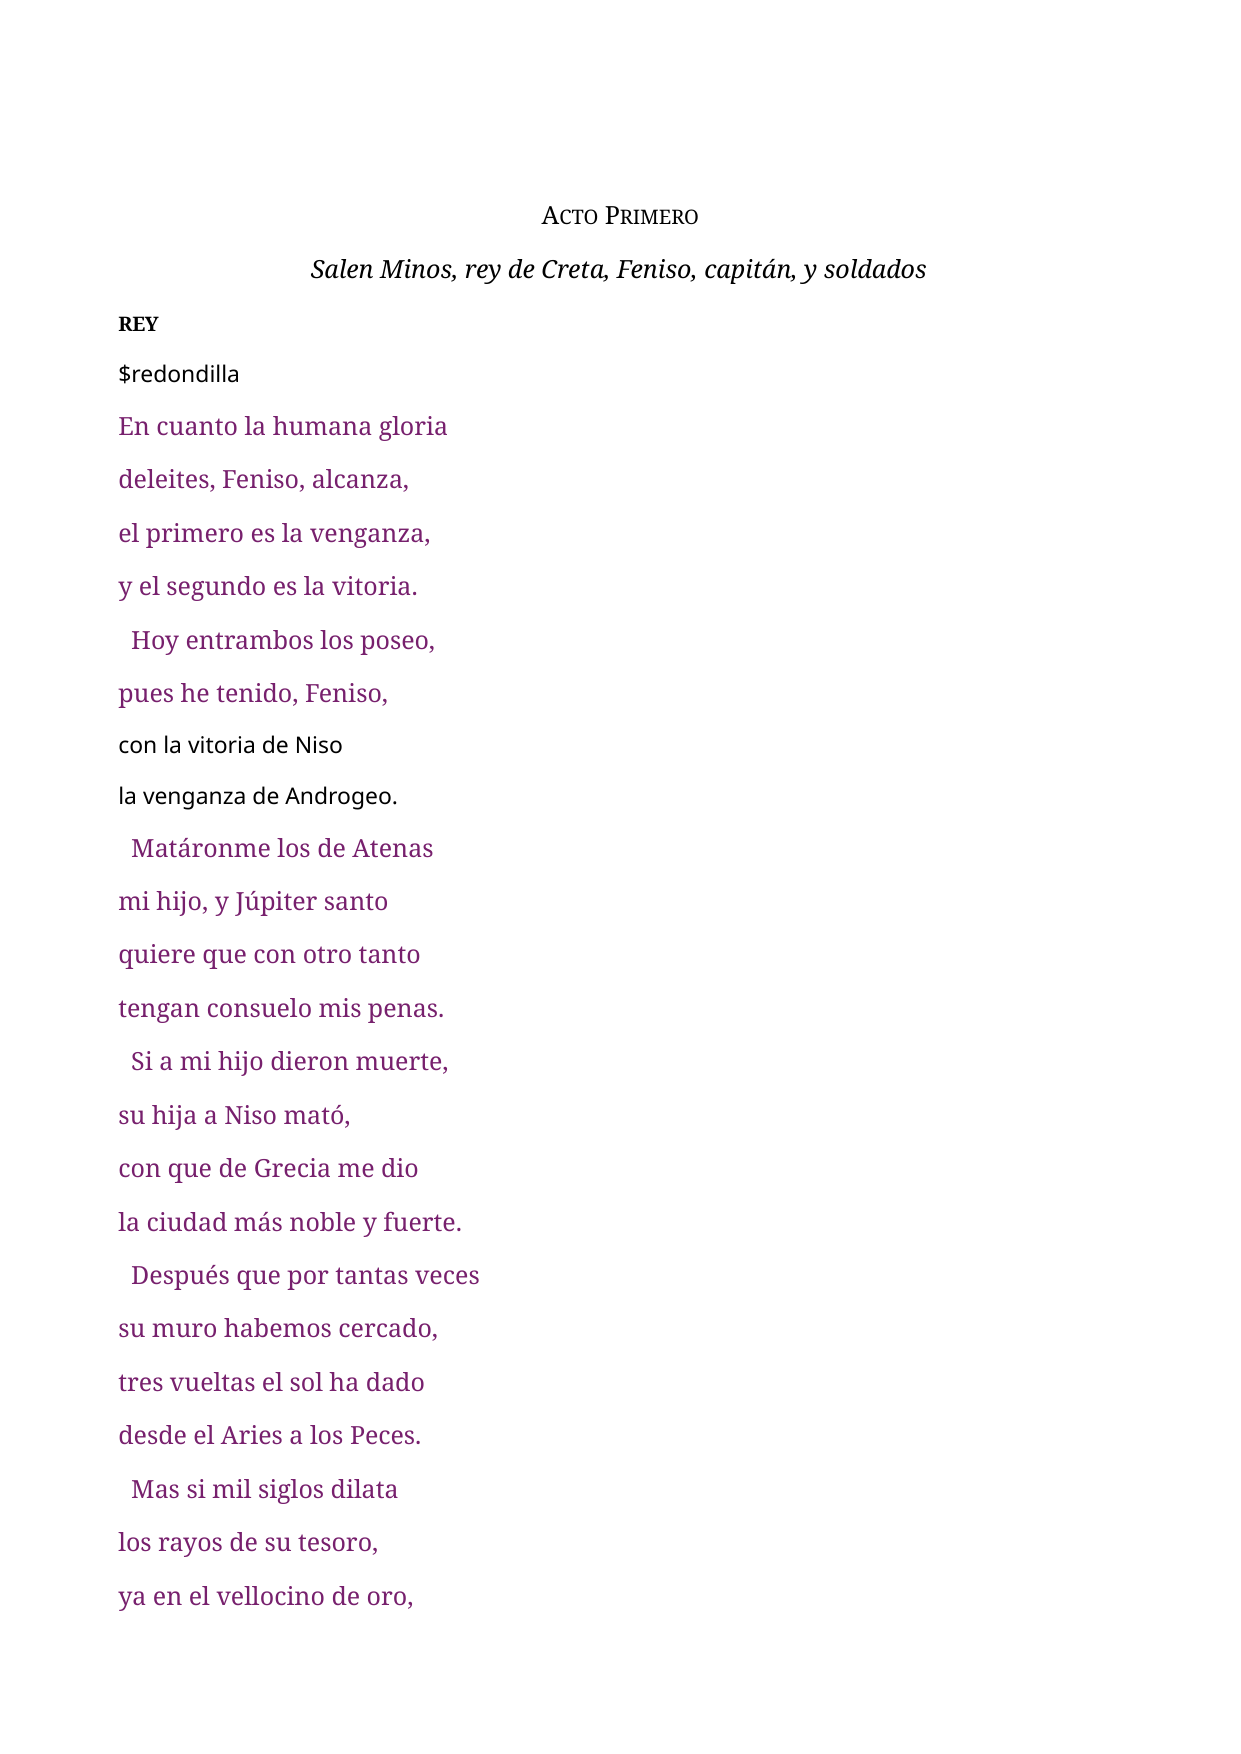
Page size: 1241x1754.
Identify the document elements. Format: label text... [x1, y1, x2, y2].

text Matáronme los de Atenas [118, 830, 1122, 864]
text su hija a Niso mató, [118, 1097, 1122, 1131]
text tres vueltas el sol ha dado [118, 1364, 1122, 1399]
text Mas si mil siglos dilata [118, 1471, 1122, 1506]
text Después que por tantas veces [118, 1258, 1122, 1292]
text $redondilla [118, 358, 1122, 389]
text con que de Grecia me dio [118, 1151, 1122, 1185]
text Acto Primero [118, 198, 1122, 232]
text desde el Aries a los Peces. [118, 1418, 1122, 1452]
text Hoy entrambos los poseo, [118, 622, 1122, 657]
text su muro habemos cercado, [118, 1311, 1122, 1345]
text la ciudad más noble y fuerte. [118, 1204, 1122, 1238]
text con la vitoria de Niso [118, 729, 1122, 761]
text quiere que con otro tanto [118, 937, 1122, 971]
text ya en el vellocino de oro, [118, 1578, 1122, 1612]
text Salen Minos, rey de Creta, Feniso, capitán, y soldados [118, 251, 1122, 286]
text los rayos de su tesoro, [118, 1525, 1122, 1559]
text deleites, Feniso, alcanza, [118, 462, 1122, 496]
text rey [118, 305, 1122, 339]
text En cuanto la humana gloria [118, 409, 1122, 443]
text Si a mi hijo dieron muerte, [118, 1044, 1122, 1078]
text y el segundo es la vitoria. [118, 569, 1122, 603]
text tengan consuelo mis penas. [118, 991, 1122, 1024]
text la venganza de Androgeo. [118, 780, 1122, 811]
text el primero es la venganza, [118, 516, 1122, 550]
text mi hijo, y Júpiter santo [118, 884, 1122, 918]
text pues he tenido, Feniso, [118, 676, 1122, 710]
